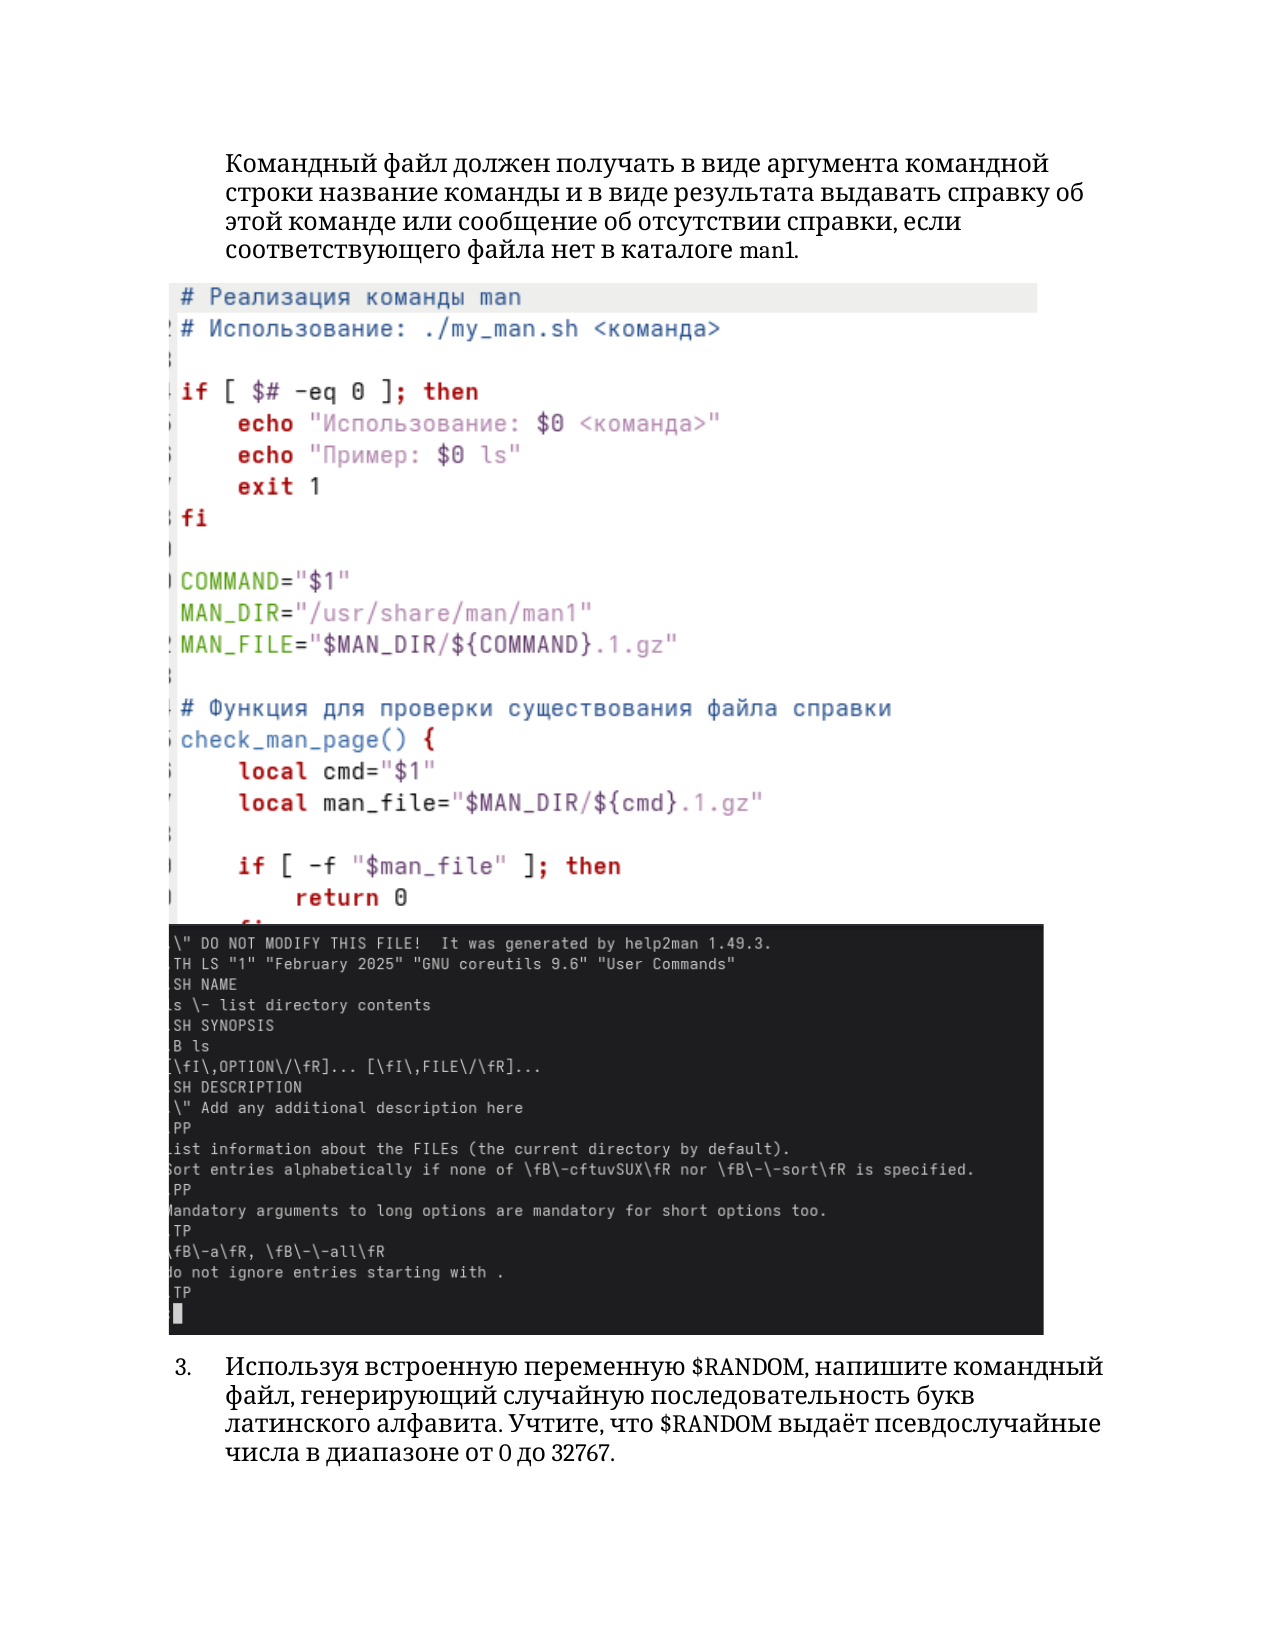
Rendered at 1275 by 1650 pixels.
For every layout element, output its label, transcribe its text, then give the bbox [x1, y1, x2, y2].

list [175, 150, 1125, 265]
list Используя встроенную переменную $RANDOM, напишите командный файл, генерирующий случайную последовательность букв латинского алфавита. Учтите, что $RANDOM выдаёт псевдослучайные числа в диапазоне от 0 до 32767. [175, 1353, 1125, 1468]
picture [168, 283, 1044, 1335]
